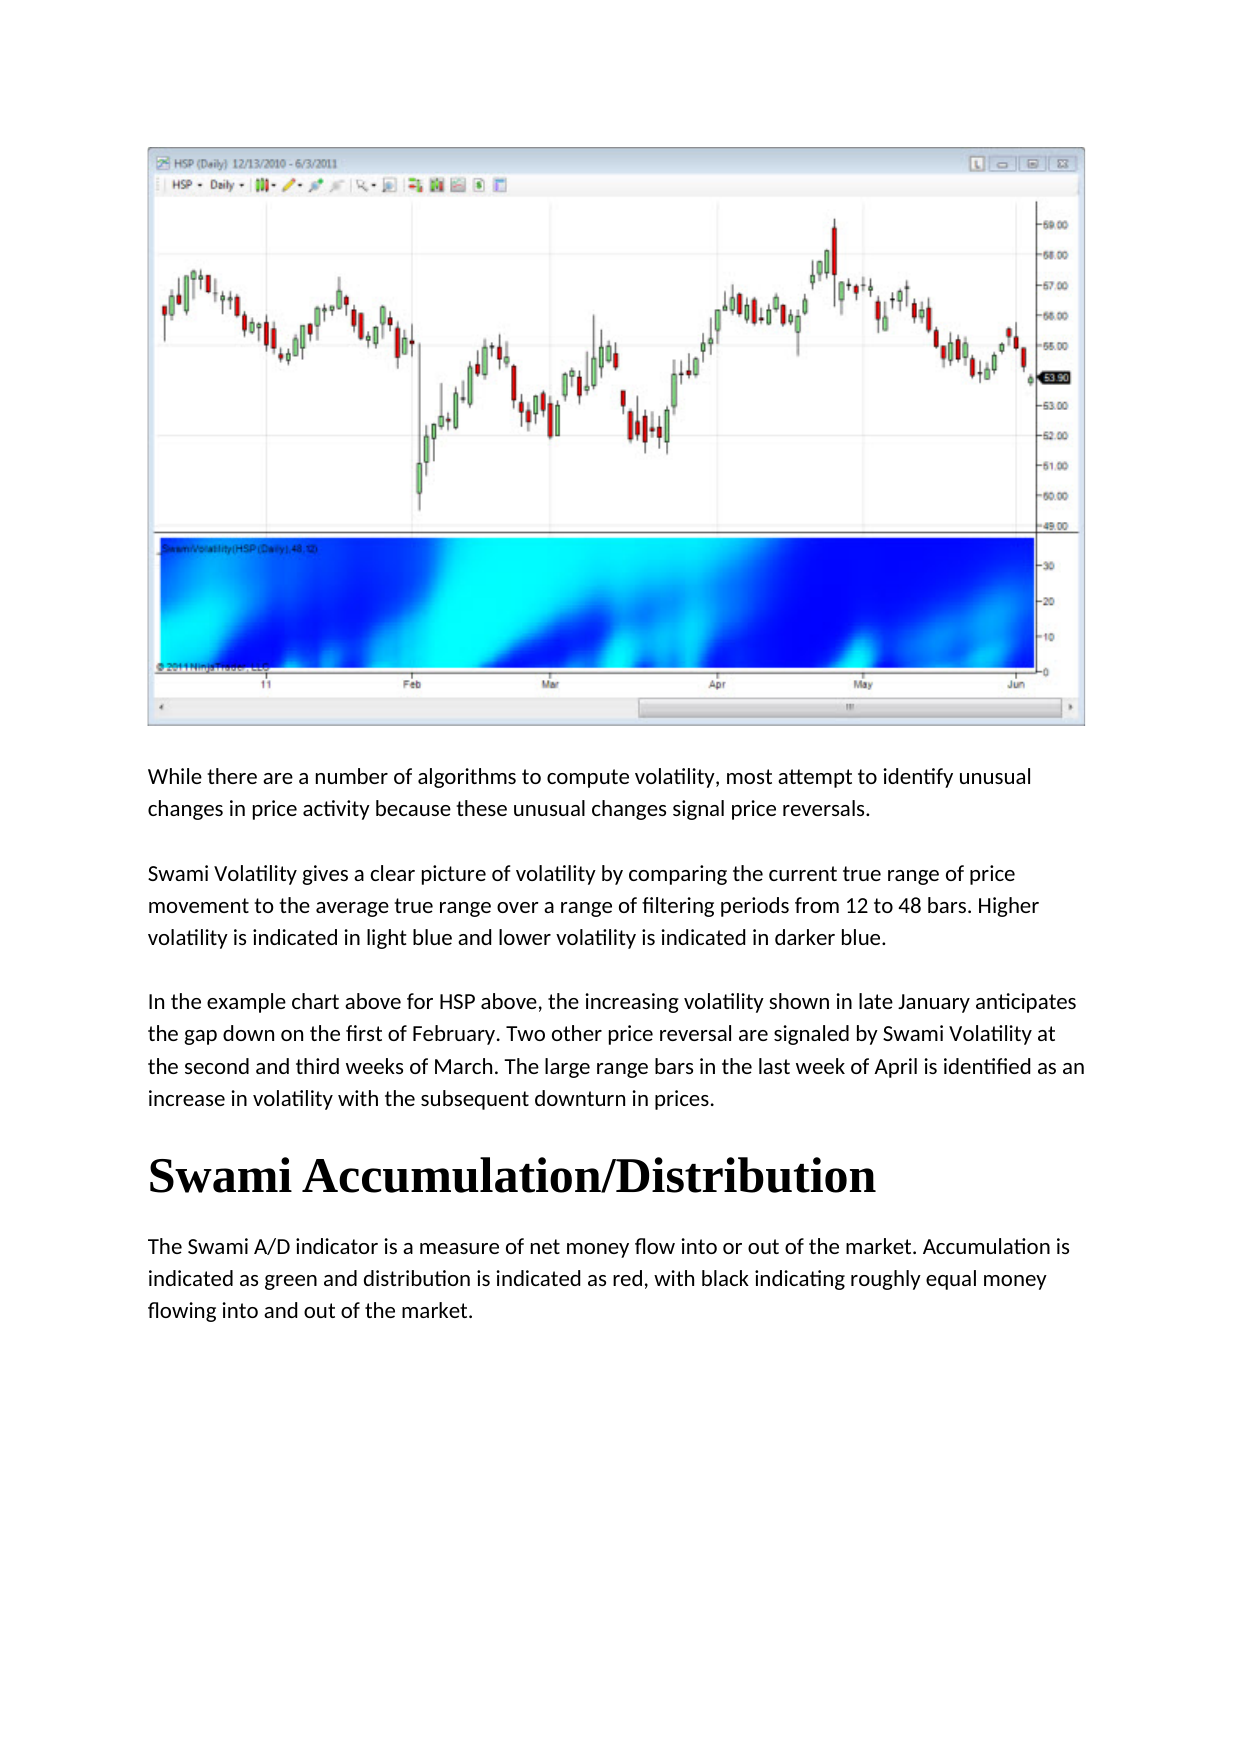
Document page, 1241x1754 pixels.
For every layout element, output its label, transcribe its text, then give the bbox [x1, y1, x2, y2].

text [148, 1232, 1093, 1357]
subtitle Swami Accumulation/Distribution [148, 1145, 1093, 1203]
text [148, 148, 1093, 1112]
picture [147, 147, 1085, 726]
